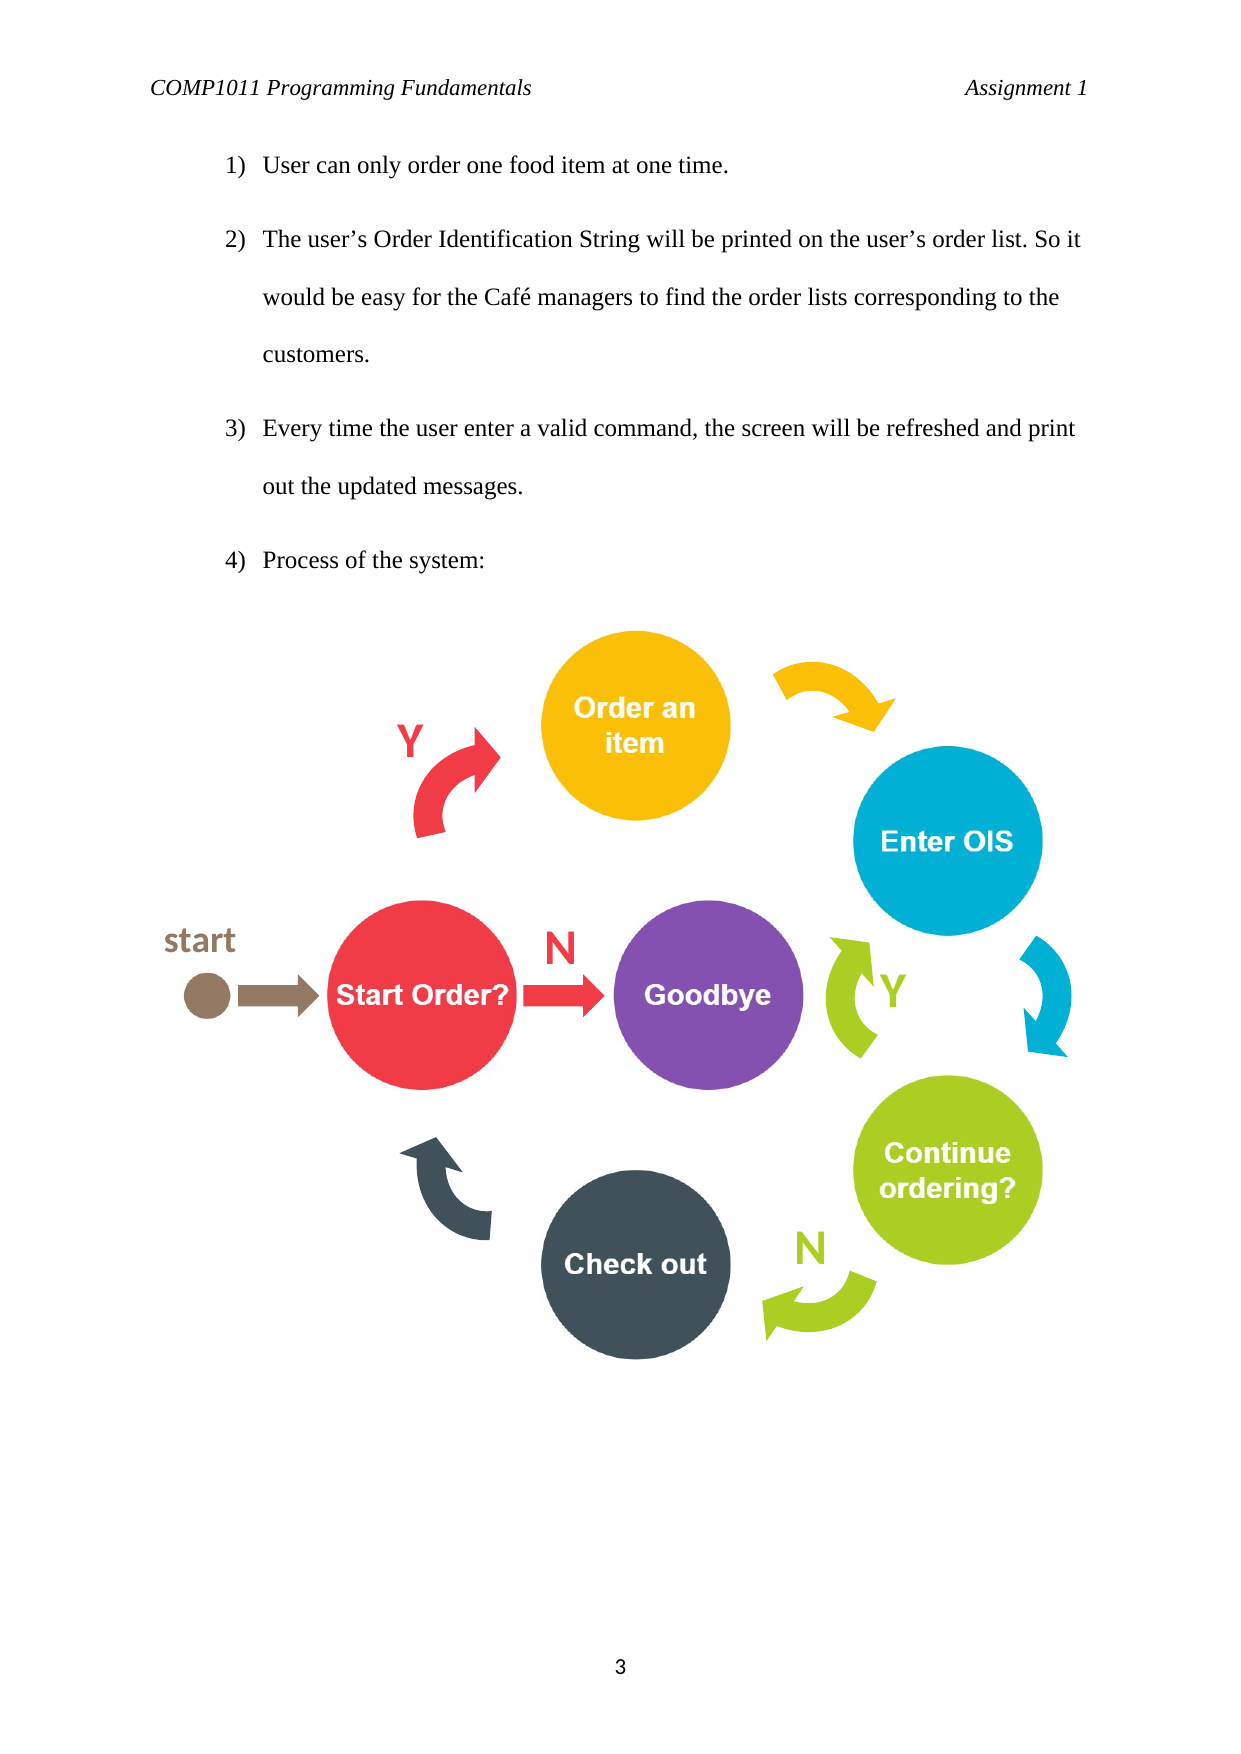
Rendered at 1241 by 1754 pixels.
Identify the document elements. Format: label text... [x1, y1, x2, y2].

list User can only order one food item at one time. [225, 150, 1090, 179]
list Every time the user enter a valid command, the screen will be refreshed and print out the updated messages. [225, 413, 1090, 499]
list The user’s Order Identification String will be printed on the user’s order list. So it would be easy for the Café managers to find the order lists corresponding to the customers. [225, 224, 1090, 368]
list Process of the system: [225, 545, 1090, 574]
picture [159, 618, 1100, 1386]
